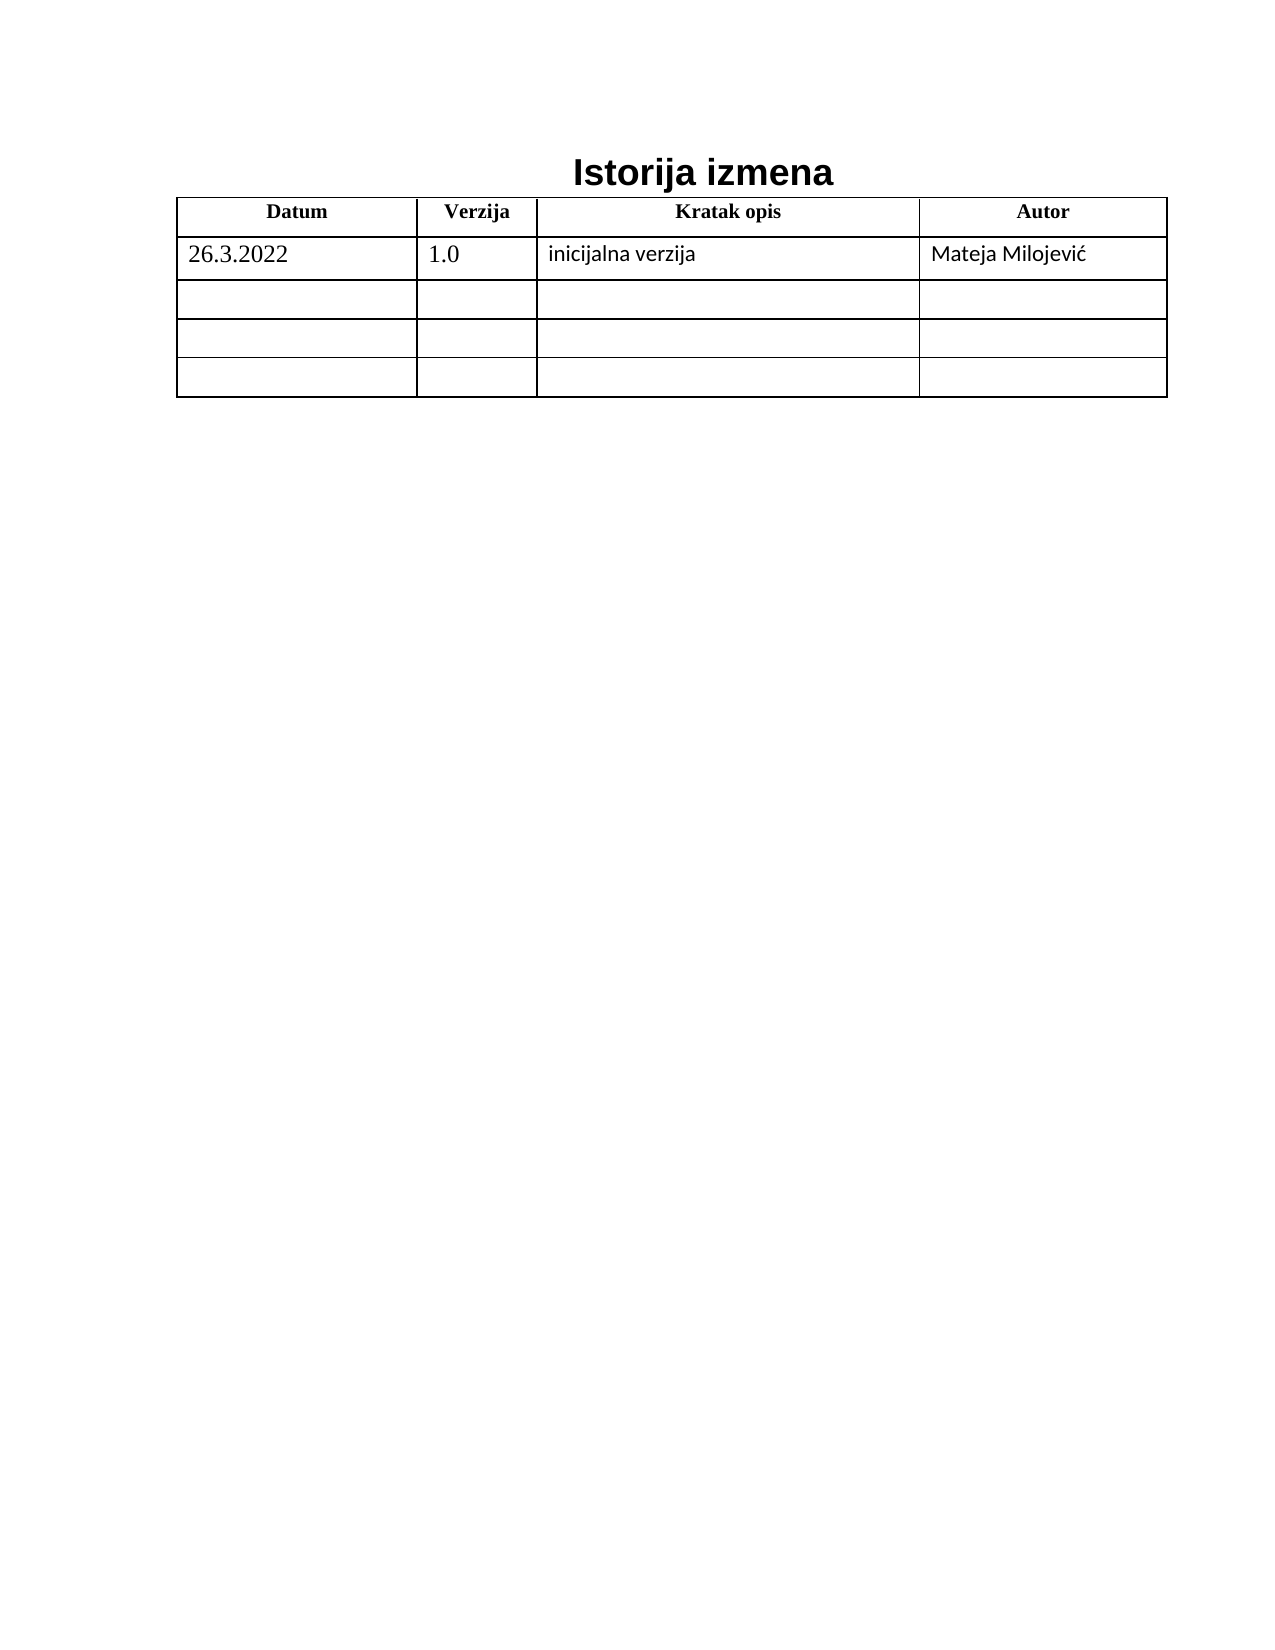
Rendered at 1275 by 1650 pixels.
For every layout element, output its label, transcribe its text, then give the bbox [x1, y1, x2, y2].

table_cell 26.3.2022 [178, 238, 416, 279]
table_cell [178, 358, 416, 396]
table_cell [920, 320, 1166, 357]
table_cell [538, 320, 919, 357]
table_header Datum [178, 198, 417, 236]
table_cell inicijalna verzija [538, 238, 919, 279]
table_cell [538, 281, 919, 318]
table_cell [418, 320, 536, 357]
table_cell 1.0 [418, 238, 536, 279]
table_cell [178, 281, 416, 318]
text Istorija izmena [187, 150, 833, 193]
table_header Kratak opis [538, 198, 919, 236]
table_cell [920, 281, 1166, 318]
table_cell [418, 281, 536, 318]
table_cell [538, 358, 919, 396]
table_cell [920, 358, 1166, 396]
table_header Autor [920, 198, 1166, 236]
table_cell [178, 320, 416, 357]
table_header Verzija [418, 198, 537, 236]
table_cell [418, 358, 536, 396]
table_cell Mateja Milojević [920, 238, 1166, 279]
